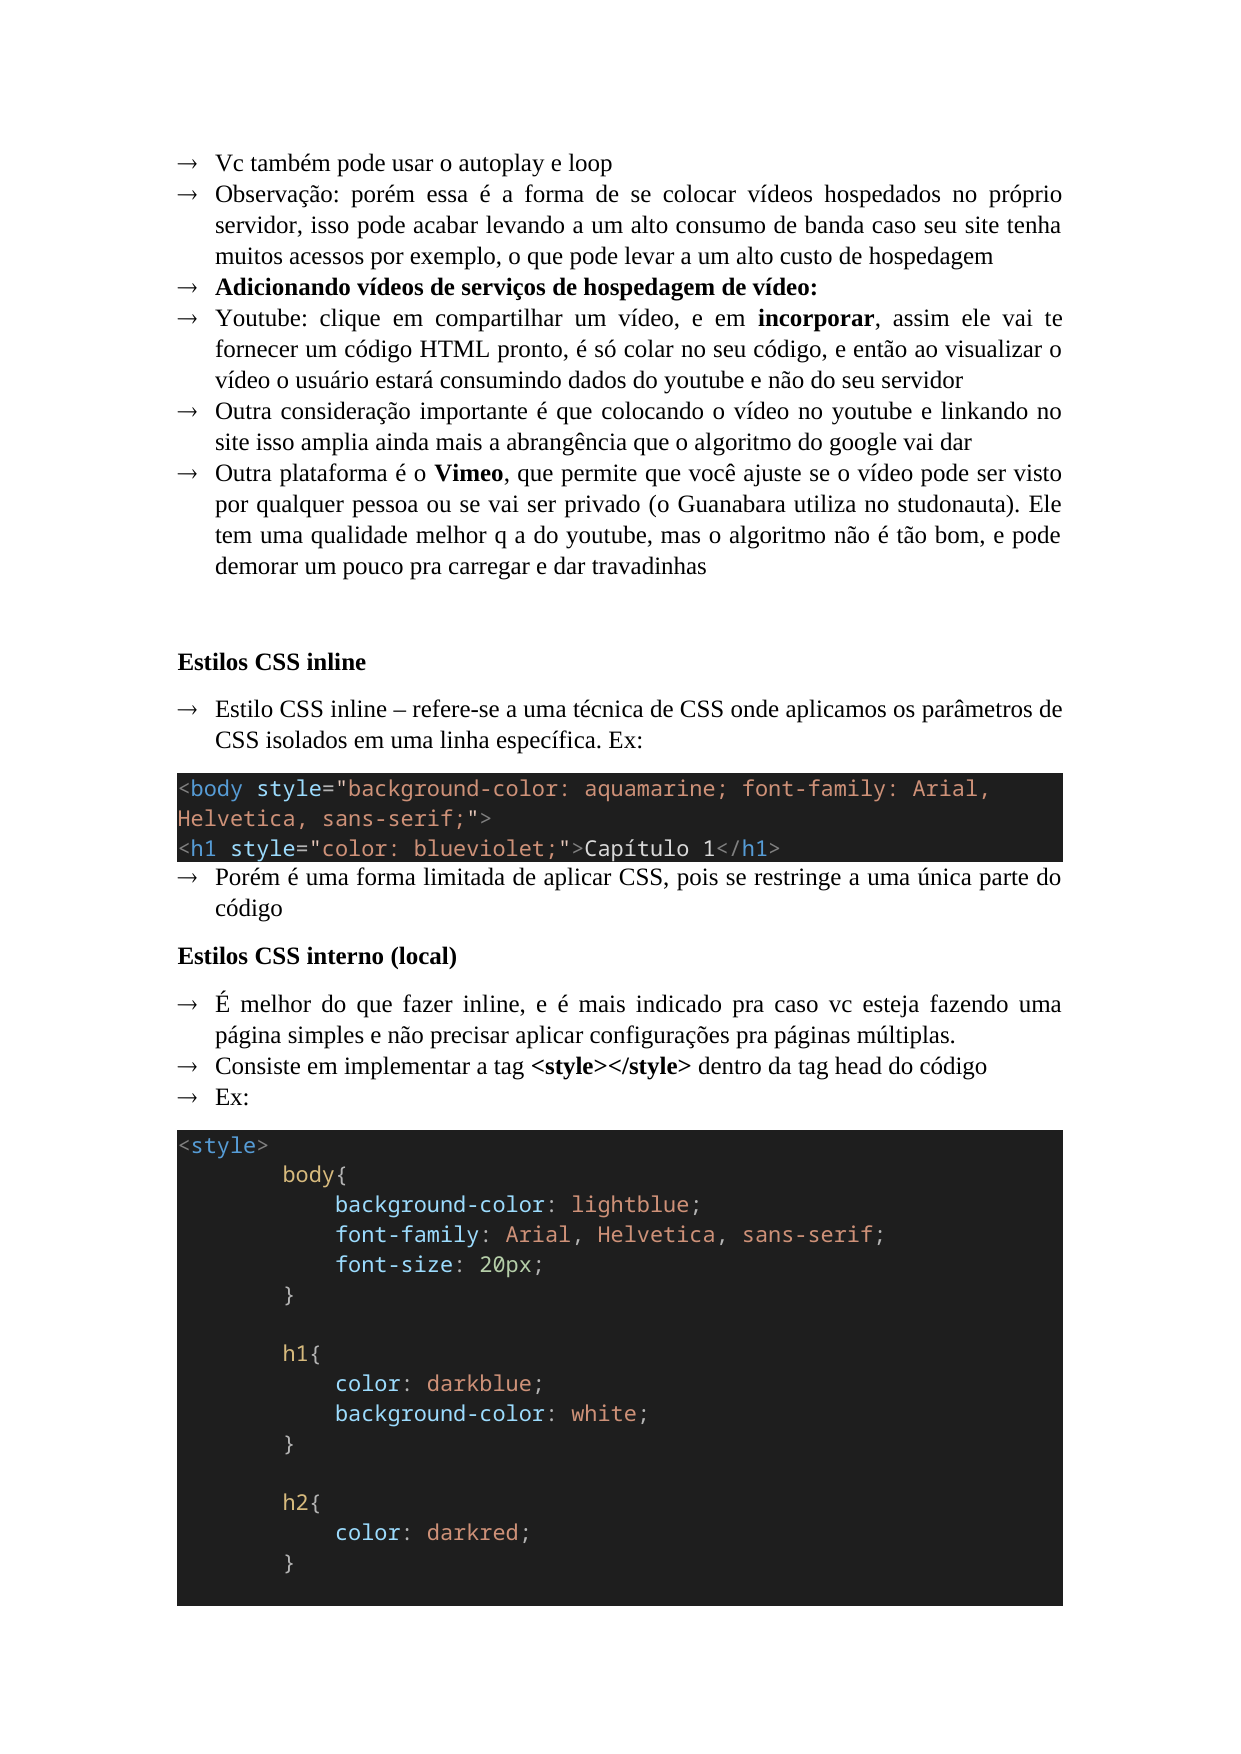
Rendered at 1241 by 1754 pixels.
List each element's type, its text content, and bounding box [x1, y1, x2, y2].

list Estilo CSS inline – refere-se a uma técnica de CSS onde aplicamos os parâmetros de CSS isolados em uma linha específica. Ex: [177, 694, 1063, 754]
text h1{ [177, 1338, 1063, 1368]
list Porém é uma forma limitada de aplicar CSS, pois se restringe a uma única parte do código [177, 862, 1063, 922]
text background-color: white; [177, 1398, 1063, 1428]
text } [177, 1279, 1063, 1308]
list Ex: [177, 1082, 1063, 1111]
list Vc também pode usar o autoplay e loop [177, 148, 1063, 176]
list É melhor do que fazer inline, e é mais indicado pra caso vc esteja fazendo uma página simples e não precisar aplicar configurações pra páginas múltiplas. [177, 989, 1063, 1049]
text background-color: lightblue; [177, 1189, 1063, 1219]
text font-size: 20px; [177, 1249, 1063, 1279]
list Youtube: clique em compartilhar um vídeo, e em incorporar, assim ele vai te fornecer um código HTML pronto, é só colar no seu código, e então ao visualizar o vídeo o usuário estará consumindo dados do youtube e não do seu servidor [177, 303, 1063, 394]
list Adicionando vídeos de serviços de hospedagem de vídeo: [177, 272, 1063, 301]
text } [177, 1547, 1063, 1577]
list Outra consideração importante é que colocando o vídeo no youtube e linkando no site isso amplia ainda mais a abrangência que o algoritmo do google vai dar [177, 396, 1063, 456]
text font-family: Arial, Helvetica, sans-serif; [177, 1219, 1063, 1249]
text color: darkblue; [177, 1368, 1063, 1398]
list Outra plataforma é o Vimeo, que permite que você ajuste se o vídeo pode ser visto por qualquer pessoa ou se vai ser privado (o Guanabara utiliza no studonauta). Ele tem uma qualidade melhor q a do youtube, mas o algoritmo não é tão bom, e pode demorar um pouco pra carregar e dar travadinhas [177, 458, 1063, 580]
text <h1 style="color: blueviolet;">Capítulo 1</h1> [177, 833, 1063, 862]
list Consiste em implementar a tag <style></style> dentro da tag head do código [177, 1051, 1063, 1080]
list Observação: porém essa é a forma de se colocar vídeos hospedados no próprio servidor, isso pode acabar levando a um alto consumo de banda caso seu site tenha muitos acessos por exemplo, o que pode levar a um alto custo de hospedagem [177, 179, 1063, 269]
text <body style="background-color: aquamarine; font-family: Arial, Helvetica, sans-serif;"> [177, 773, 1063, 833]
text color: darkred; [177, 1517, 1063, 1547]
text body{ [177, 1159, 1063, 1189]
text } [177, 1428, 1063, 1457]
text <style> [177, 1130, 1063, 1159]
text Estilos CSS interno (local) [177, 941, 1063, 970]
text h2{ [177, 1487, 1063, 1517]
text Estilos CSS inline [177, 647, 1063, 675]
